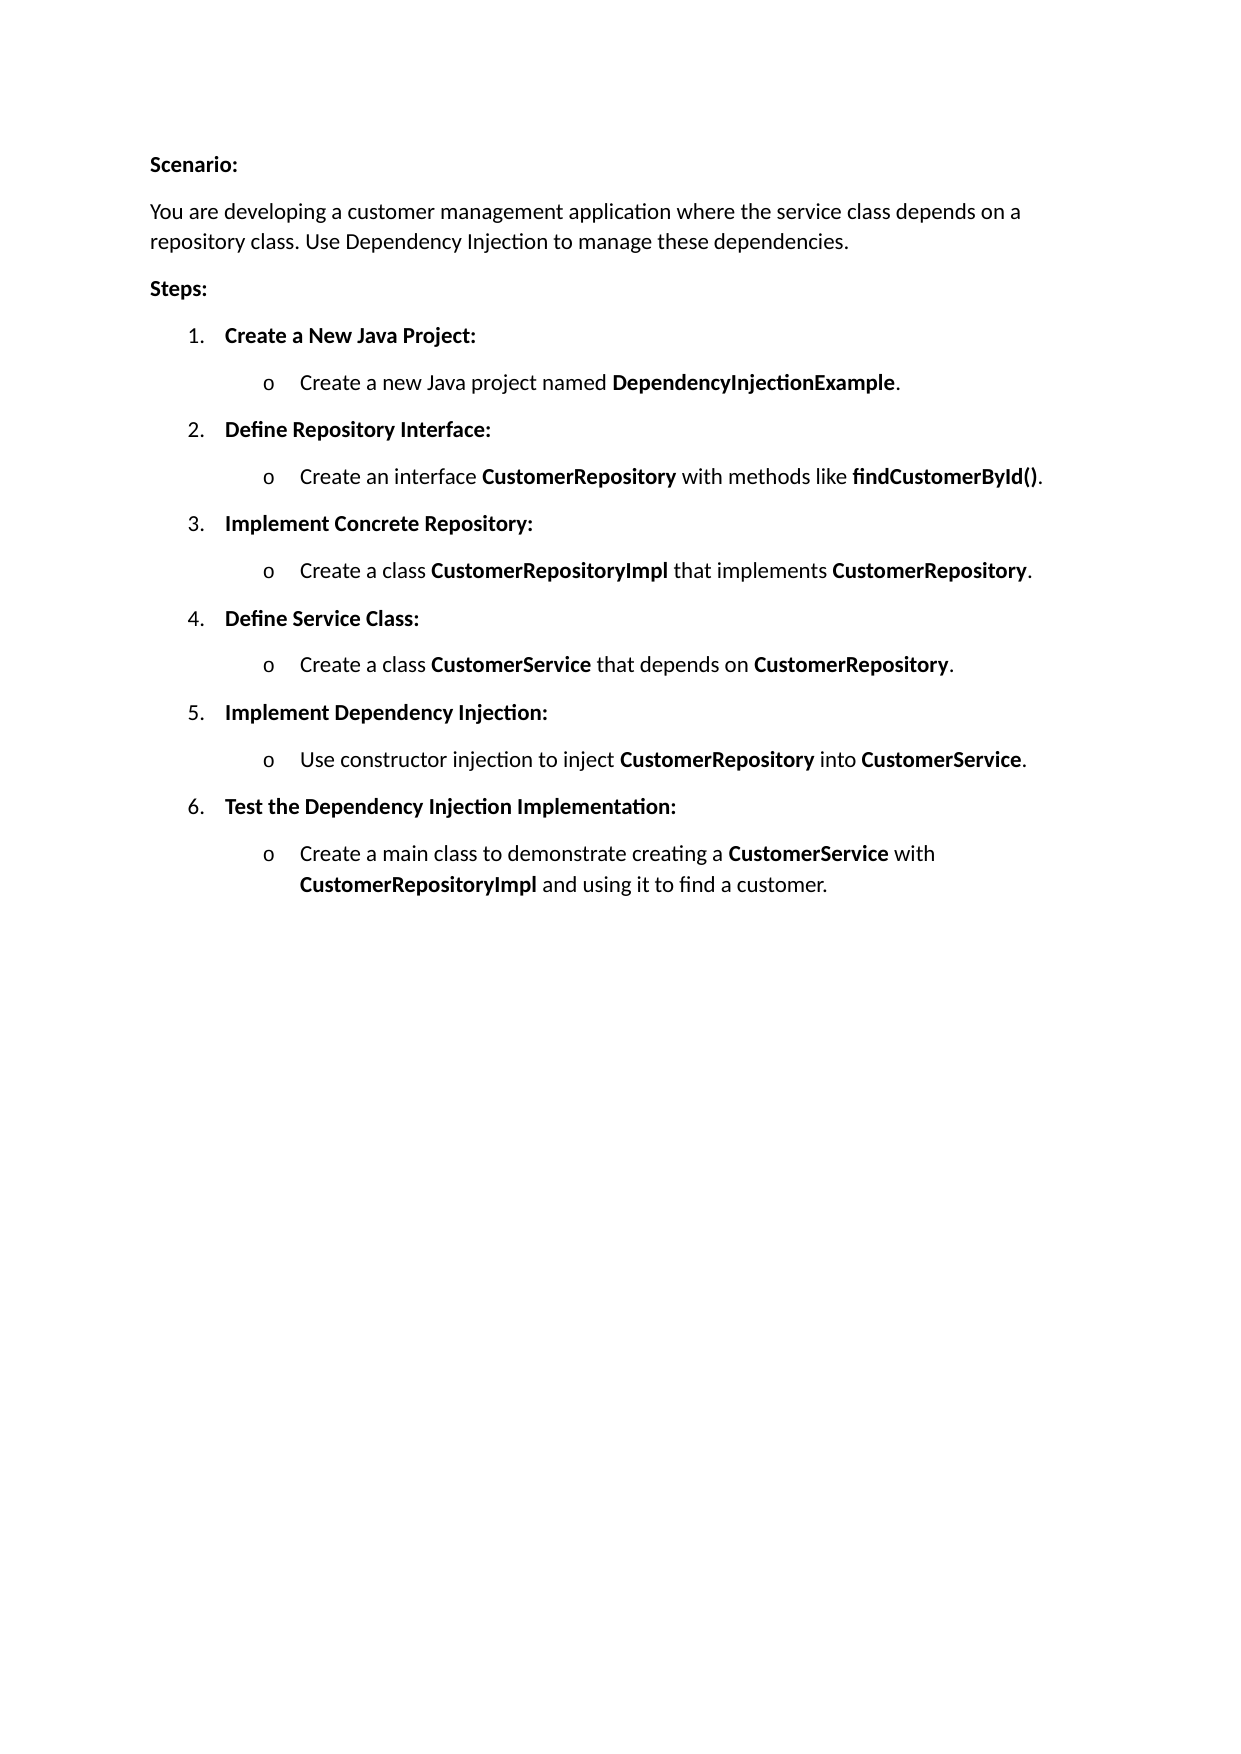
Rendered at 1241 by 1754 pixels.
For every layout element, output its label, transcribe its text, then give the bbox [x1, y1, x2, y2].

list Create a main class to demonstrate creating a CustomerService with CustomerRepositoryImpl and using it to find a customer. [262, 839, 1090, 898]
list Use constructor injection to inject CustomerRepository into CustomerService. [262, 745, 1090, 773]
list Create a class CustomerRepositoryImpl that implements CustomerRepository. [262, 556, 1090, 585]
text Steps: [150, 274, 1090, 302]
list Implement Concrete Repository: [187, 509, 1090, 537]
text You are developing a customer management application where the service class depends on a repository class. Use Dependency Injection to manage these dependencies. [150, 197, 1090, 255]
text Scenario: [150, 150, 1090, 178]
list Define Service Class: [187, 604, 1090, 632]
list Create a new Java project named DependencyInjectionExample. [262, 368, 1090, 396]
list Implement Dependency Injection: [187, 698, 1090, 726]
list Create an interface CustomerRepository with methods like findCustomerById(). [262, 462, 1090, 491]
list Create a New Java Project: [187, 321, 1090, 349]
list Test the Dependency Injection Implementation: [187, 792, 1090, 820]
list Define Repository Interface: [187, 415, 1090, 443]
list Create a class CustomerService that depends on CustomerRepository. [262, 651, 1090, 679]
